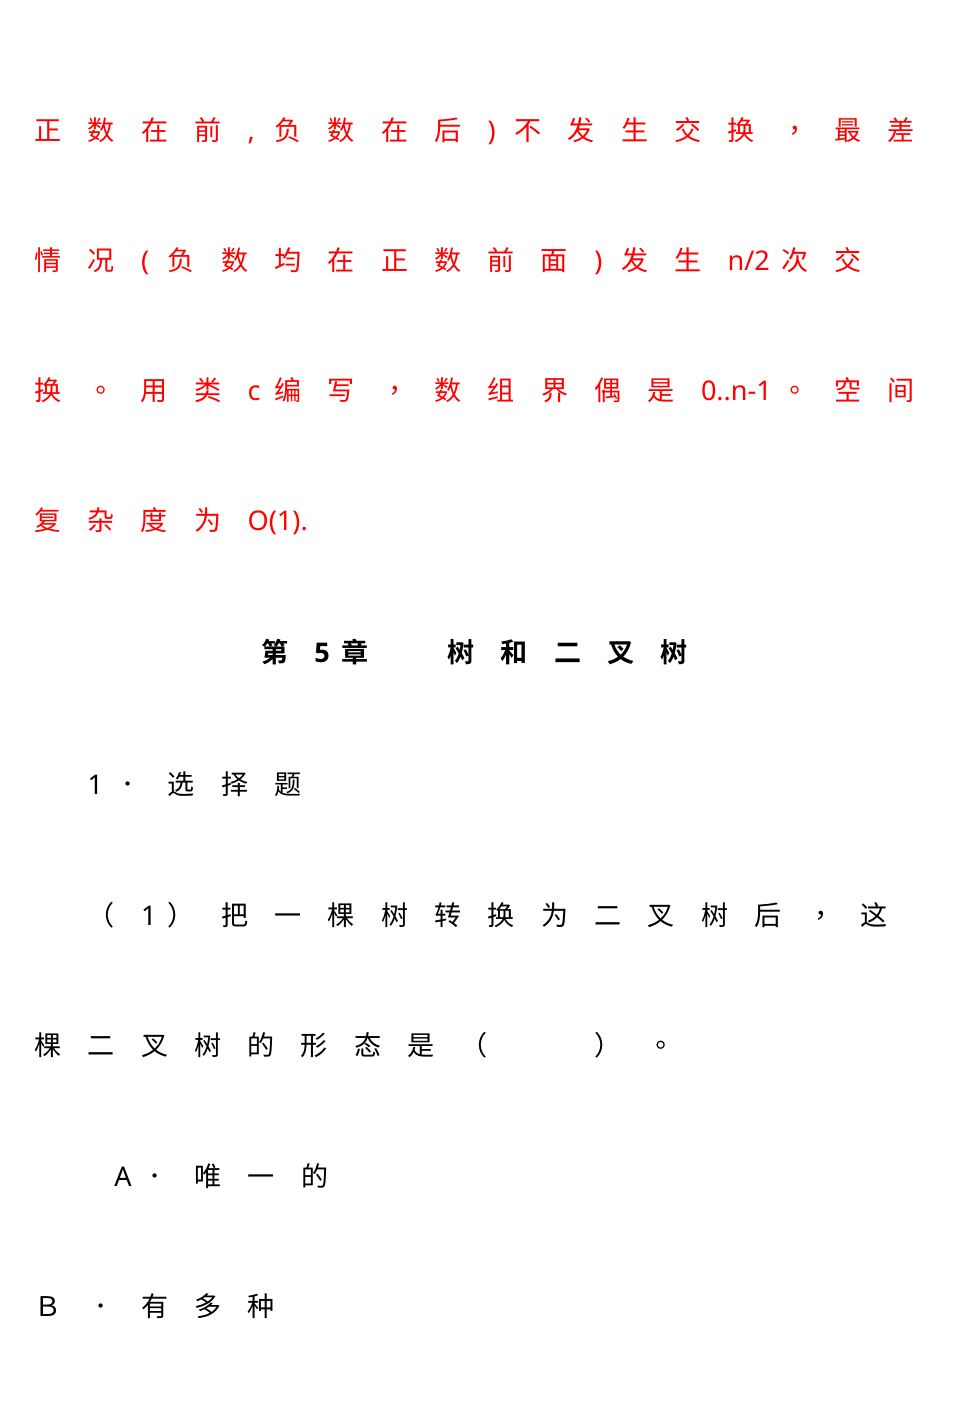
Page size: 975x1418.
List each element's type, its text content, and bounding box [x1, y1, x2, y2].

text 1．选择题 [34, 752, 941, 817]
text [34, 97, 941, 552]
text A．唯一的 Ｂ．有多种 [34, 1144, 941, 1339]
text （1）把一棵树转换为二叉树后，这棵二叉树的形态是（ ）。 [34, 883, 941, 1078]
list 第5章 树和二叉树 [34, 618, 941, 683]
